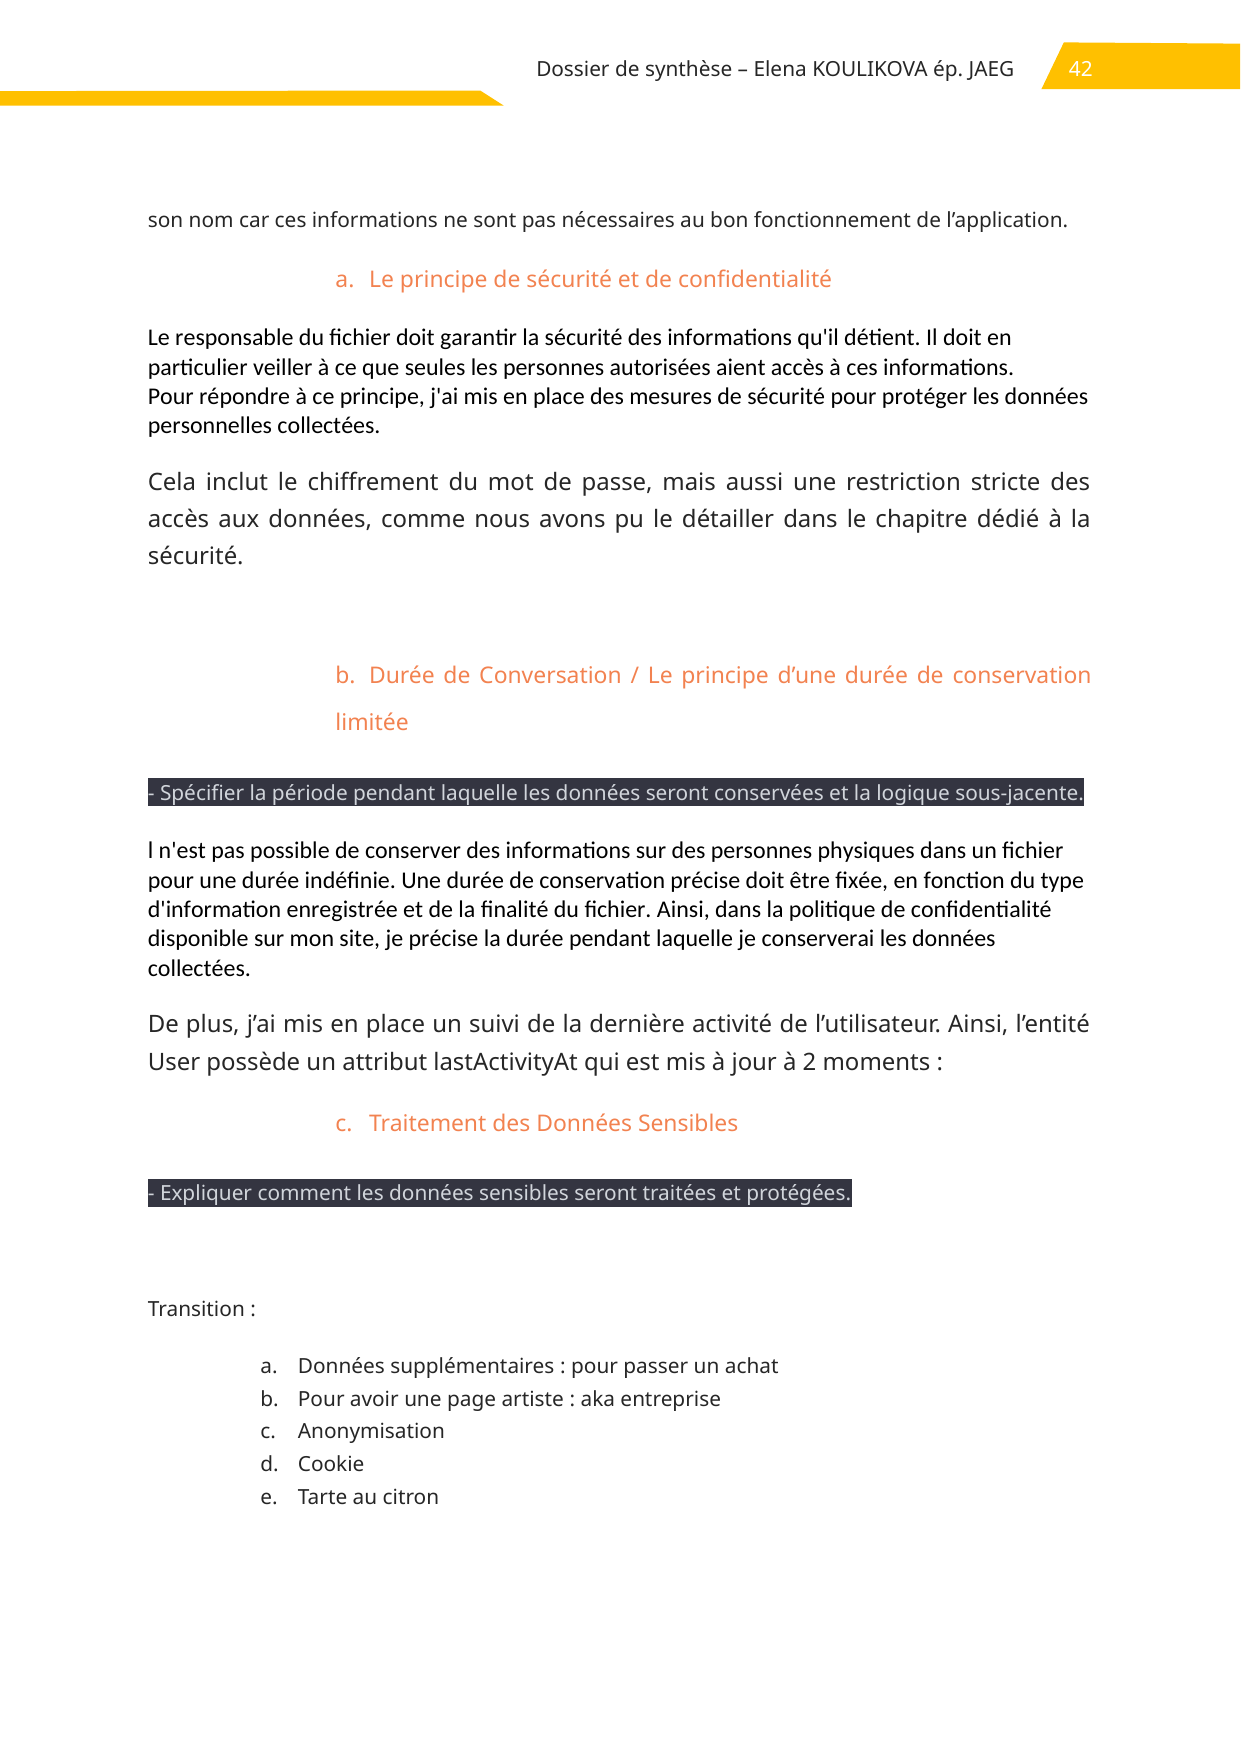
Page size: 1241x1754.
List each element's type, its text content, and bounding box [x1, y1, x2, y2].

subtitle a. Le principe de sécurité et de confidentialité [335, 263, 1092, 294]
list Cookie [260, 1449, 1092, 1478]
text Le responsable du fichier doit garantir la sécurité des informations qu'il détient. Il doit en particulier veiller à ce que seules les personnes autorisées aient accès à ces informations. [148, 322, 1092, 381]
text l n'est pas possible de conserver des informations sur des personnes physiques dans un fichier pour une durée indéfinie. Une durée de conservation précise doit être fixée, en fonction du type d'information enregistrée et de la finalité du fichier. Ainsi, dans la politique de confidentialité disponible sur mon site, je précise la durée pendant laquelle je conserverai les données collectées. [148, 836, 1092, 982]
text De plus, j’ai mis en place un suivi de la dernière activité de l’utilisateur. Ainsi, l’entité User possède un attribut lastActivityAt qui est mis à jour à 2 moments : [148, 1007, 1092, 1077]
text Transition : [148, 1294, 1092, 1322]
list Tarte au citron [260, 1482, 1092, 1510]
list Données supplémentaires : pour passer un achat [260, 1351, 1092, 1380]
list Anonymisation [260, 1417, 1092, 1445]
text son nom car ces informations ne sont pas nécessaires au bon fonctionnement de l’application. [148, 205, 1092, 234]
list Pour avoir une page artiste : aka entreprise [260, 1384, 1092, 1412]
text Pour répondre à ce principe, j'ai mis en place des mesures de sécurité pour protéger les données personnelles collectées. [148, 381, 1092, 439]
subtitle c. Traitement des Données Sensibles [335, 1107, 1092, 1138]
text - Expliquer comment les données sensibles seront traitées et protégées. [148, 1178, 1092, 1207]
subtitle b. Durée de Conversation / Le principe d’une durée de conservation limitée [335, 659, 1092, 737]
text Cela inclut le chiffrement du mot de passe, mais aussi une restriction stricte des accès aux données, comme nous avons pu le détailler dans le chapitre dédié à la sécurité. [148, 464, 1092, 572]
